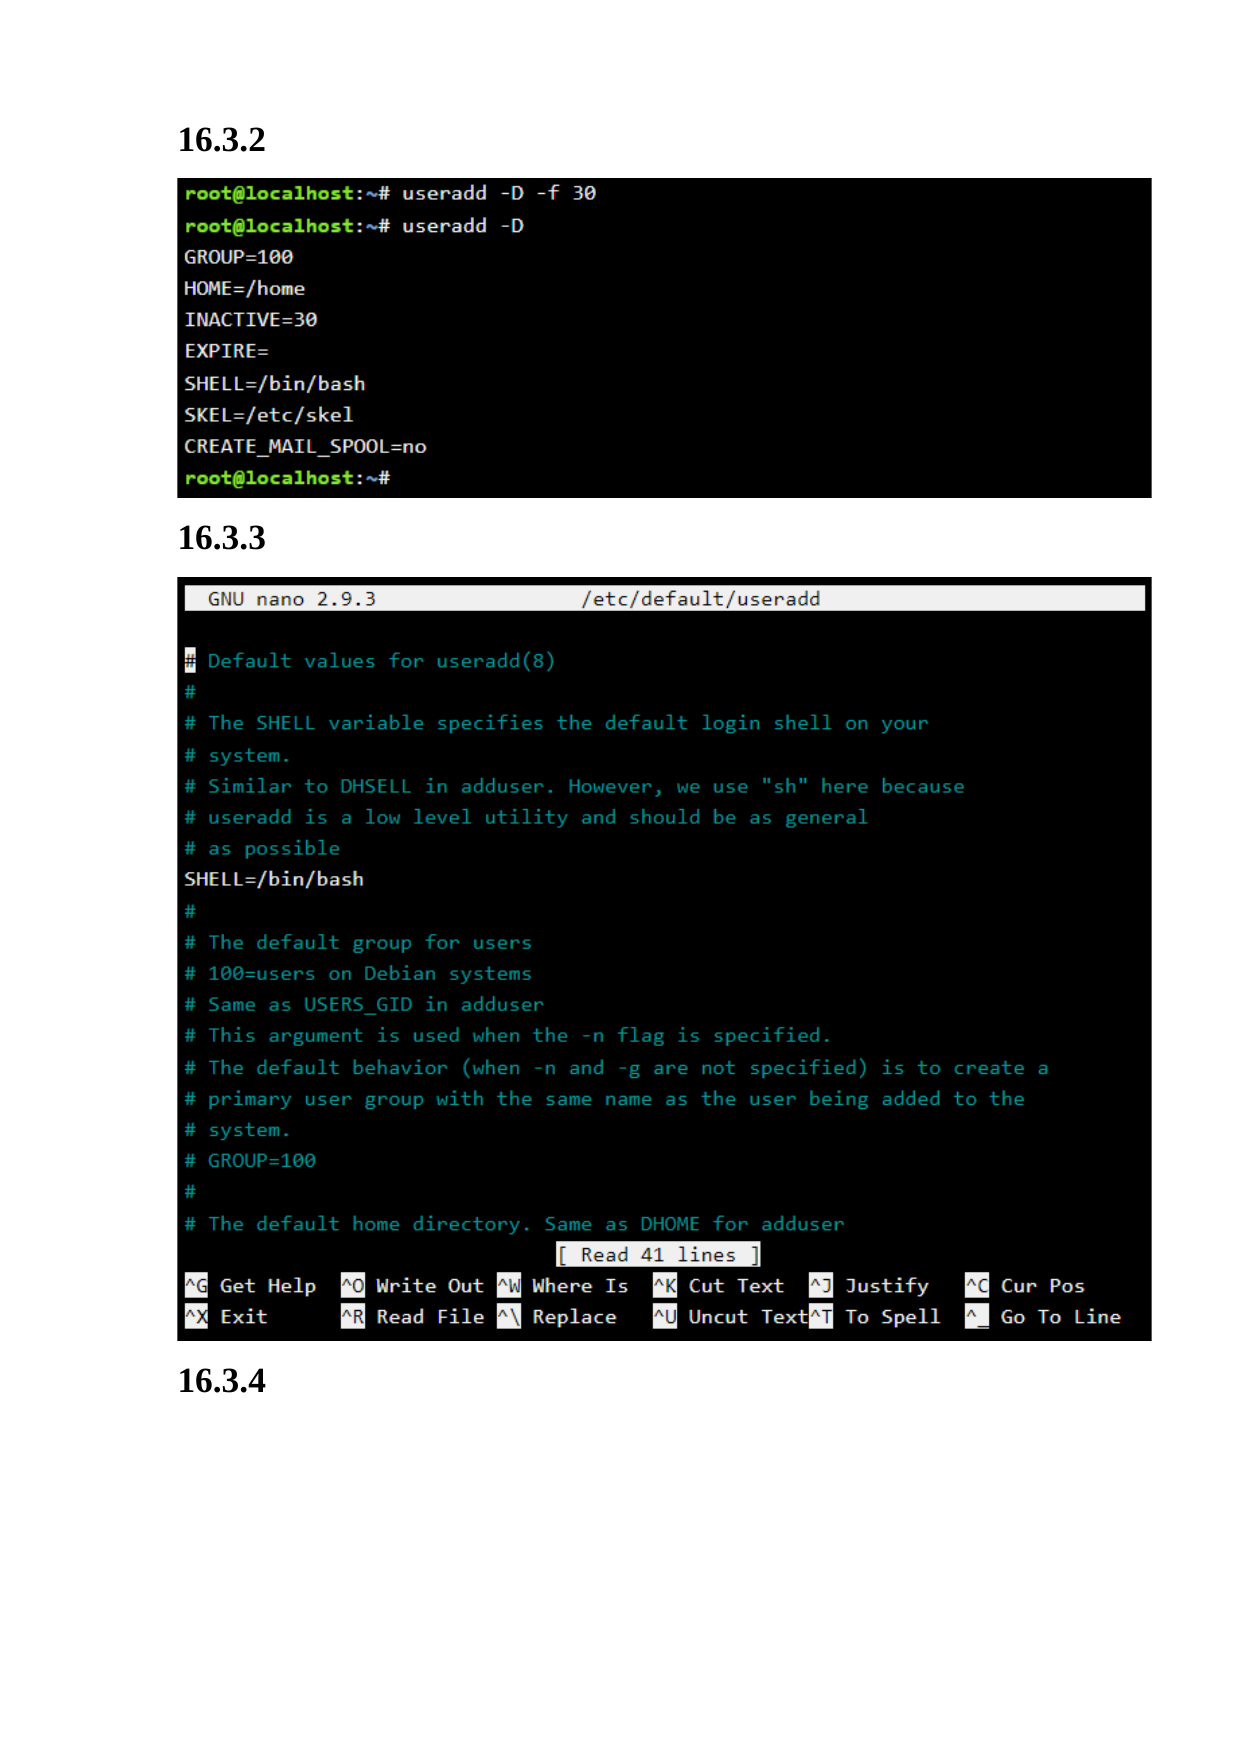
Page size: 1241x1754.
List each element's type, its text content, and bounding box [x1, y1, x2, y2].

text 16.3.4 [177, 1359, 1152, 1400]
picture [177, 577, 1152, 1341]
text 16.3.2 [177, 118, 1152, 159]
text 16.3.3 [177, 516, 1152, 557]
picture [177, 178, 1152, 498]
